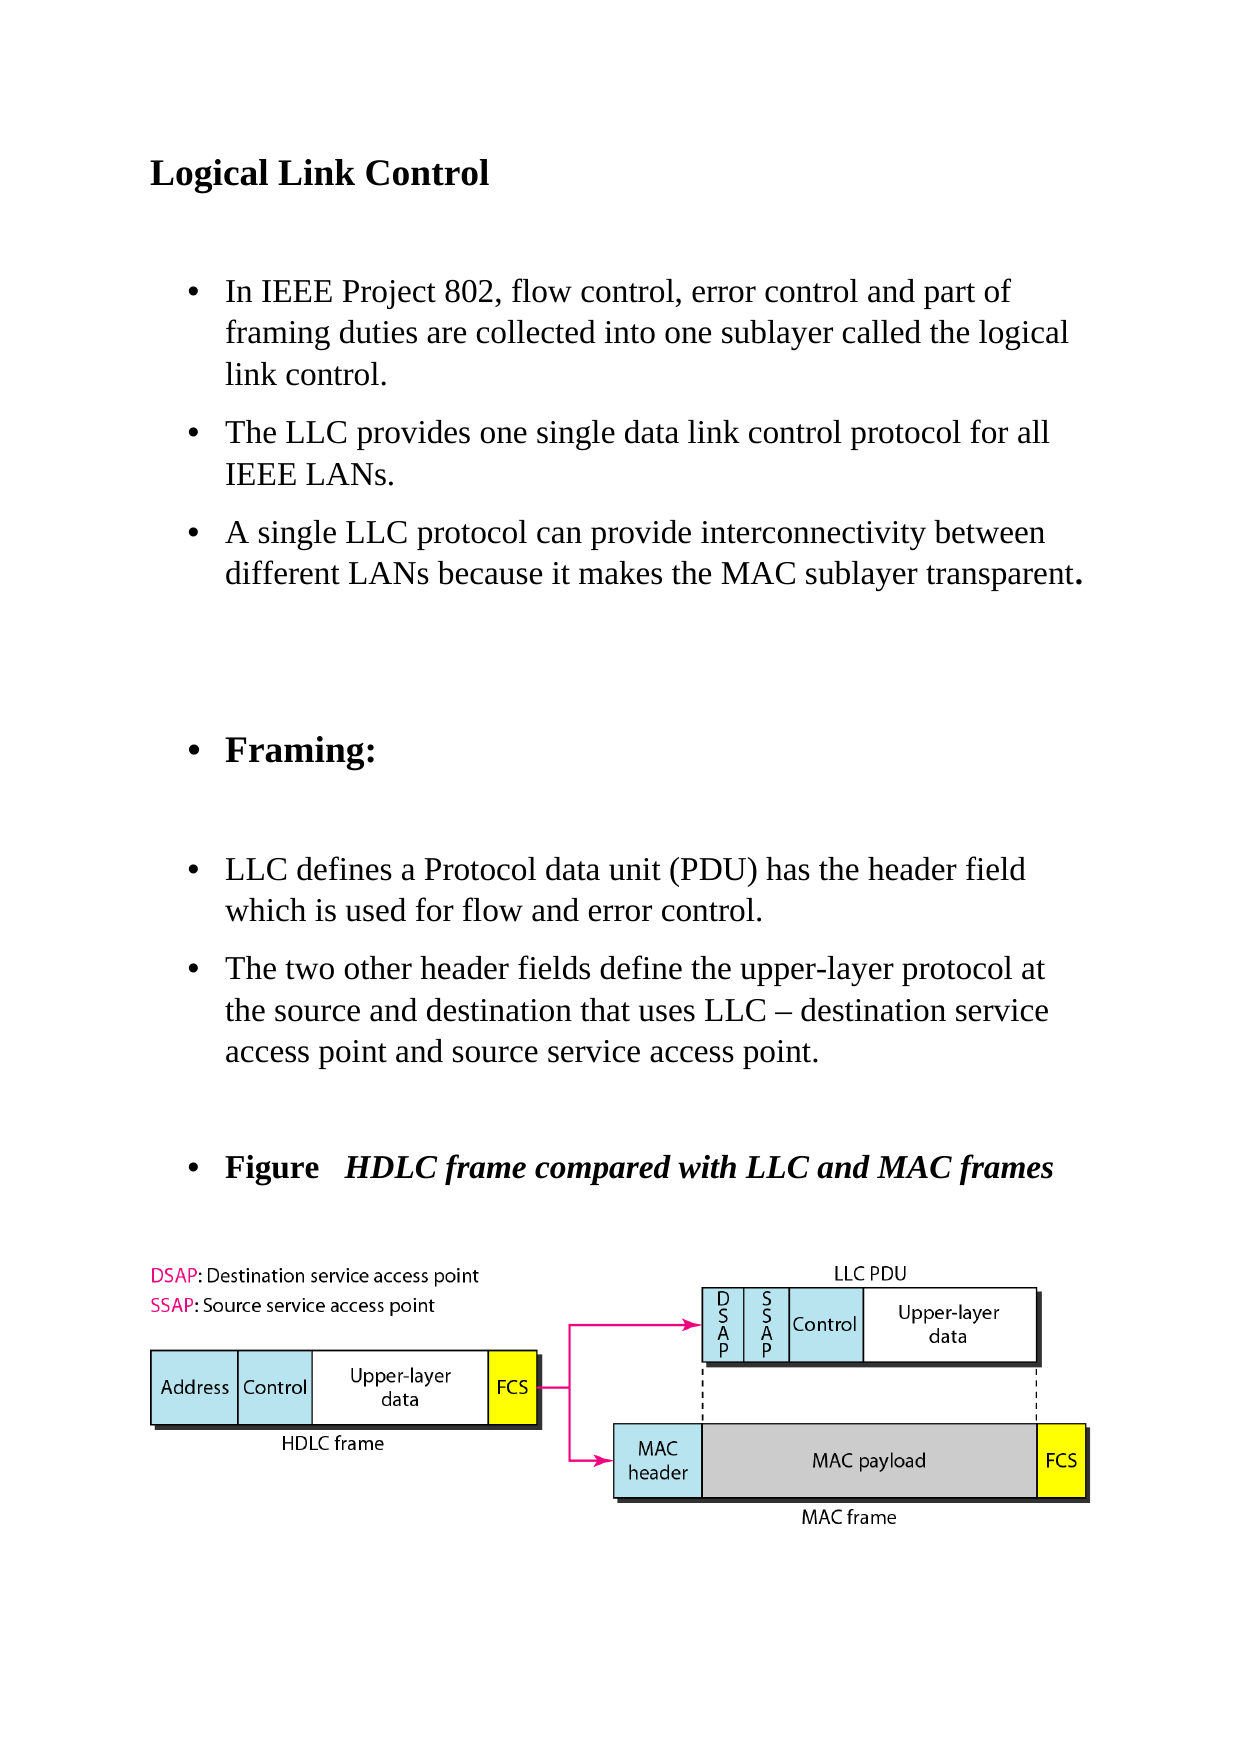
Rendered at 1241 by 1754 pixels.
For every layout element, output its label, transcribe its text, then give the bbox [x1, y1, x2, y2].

list The two other header fields define the upper-layer protocol at the source and destination that uses LLC – destination service access point and source service access point. [187, 948, 1090, 1070]
list Framing: [187, 727, 1090, 771]
list Figure HDLC frame compared with LLC and MAC frames [187, 1147, 1090, 1186]
list A single LLC protocol can provide interconnectivity between different LANs because it makes the MAC sublayer transparent. [187, 512, 1090, 592]
list LLC defines a Protocol data unit (PDU) has the header field which is used for flow and error control. [187, 849, 1090, 929]
list The LLC provides one single data link control protocol for all IEEE LANs. [187, 412, 1090, 492]
picture [150, 1263, 1091, 1529]
text Logical Link Control [150, 150, 1090, 193]
list In IEEE Project 802, flow control, error control and part of framing duties are collected into one sublayer called the logical link control. [187, 271, 1090, 392]
